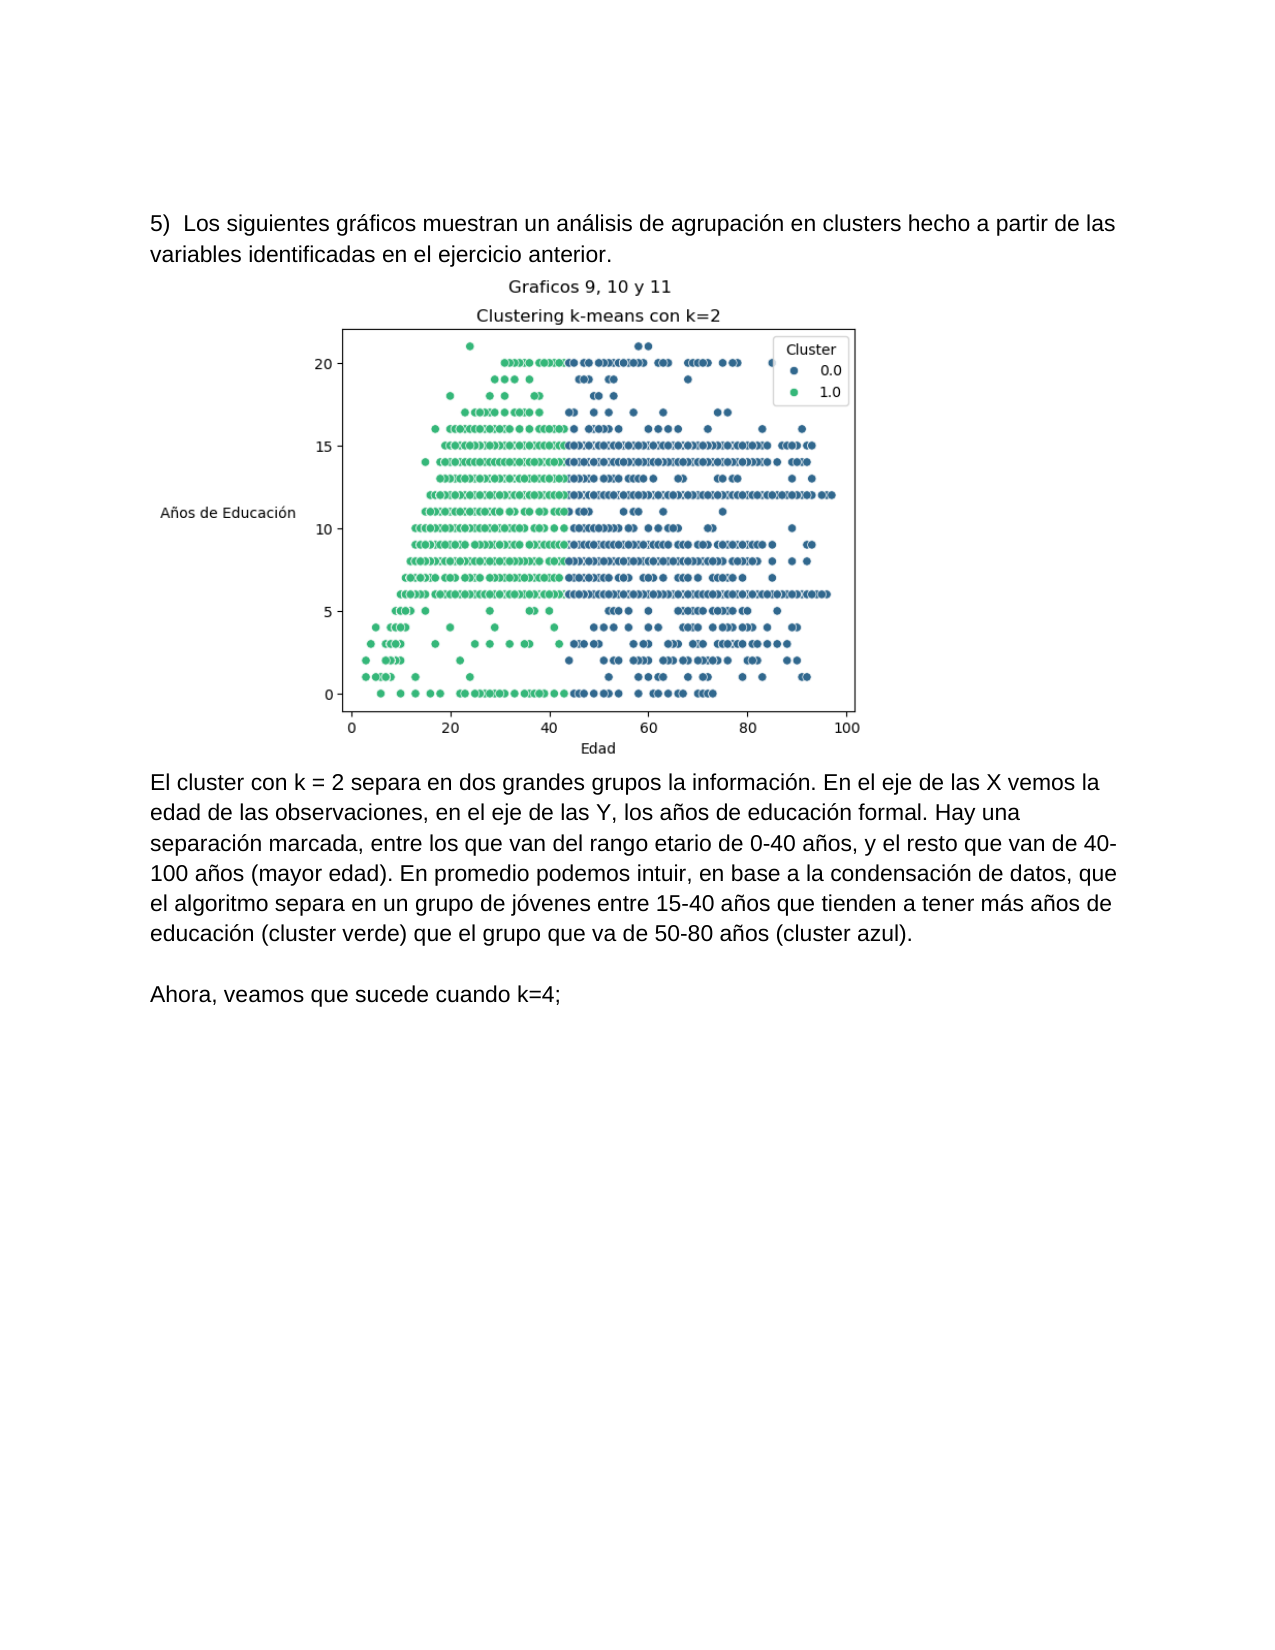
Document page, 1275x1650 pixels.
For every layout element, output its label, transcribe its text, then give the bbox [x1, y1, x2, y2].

picture [150, 270, 870, 766]
text 5) Los siguientes gráficos muestran un análisis de agrupación en clusters hecho a partir de las variables identificadas en el ejercicio anterior. [150, 210, 1125, 267]
text Ahora, veamos que sucede cuando k=4; [150, 981, 1125, 1007]
text El cluster con k = 2 separa en dos grandes grupos la información. En el eje de las X vemos la edad de las observaciones, en el eje de las Y, los años de educación formal. Hay una separación marcada, entre los que van del rango etario de 0-40 años, y el resto que van de 40-100 años (mayor edad). En promedio podemos intuir, en base a la condensación de datos, que el algoritmo separa en un grupo de jóvenes entre 15-40 años que tienden a tener más años de educación (cluster verde) que el grupo que va de 50-80 años (cluster azul). [150, 769, 1125, 946]
